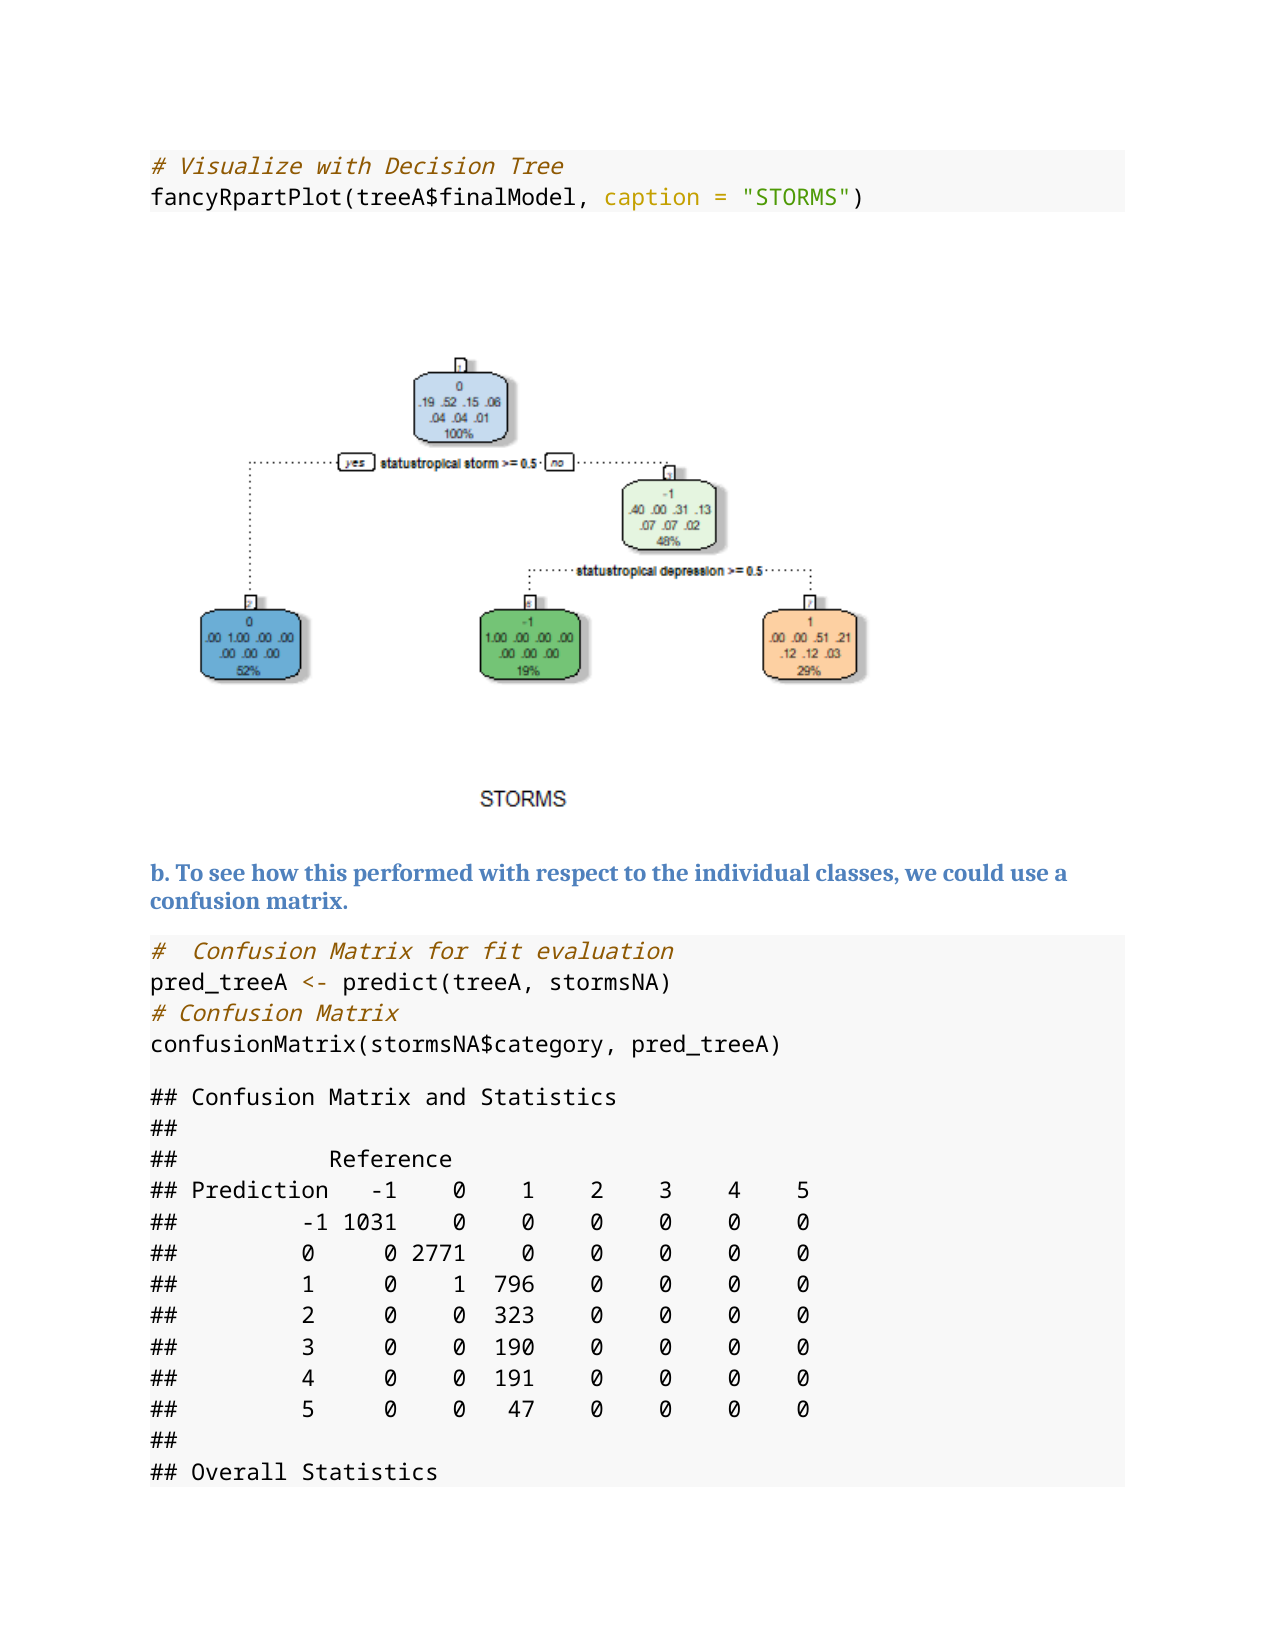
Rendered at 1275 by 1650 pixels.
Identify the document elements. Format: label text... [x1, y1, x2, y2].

text # Visualize with Decision Tree fancyRpartPlot(treeA$finalModel, caption = "STORMS") [562, 150, 1125, 212]
text # Confusion Matrix for fit evaluation pred_treeA <- predict(treeA, stormsNA) # Confusion Matrix confusionMatrix(stormsNA$category, pred_treeA) [150, 935, 1125, 1060]
picture [150, 233, 908, 840]
text b. To see how this performed with respect to the individual classes, we could use a confusion matrix. [150, 858, 1125, 916]
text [150, 1081, 1125, 1487]
